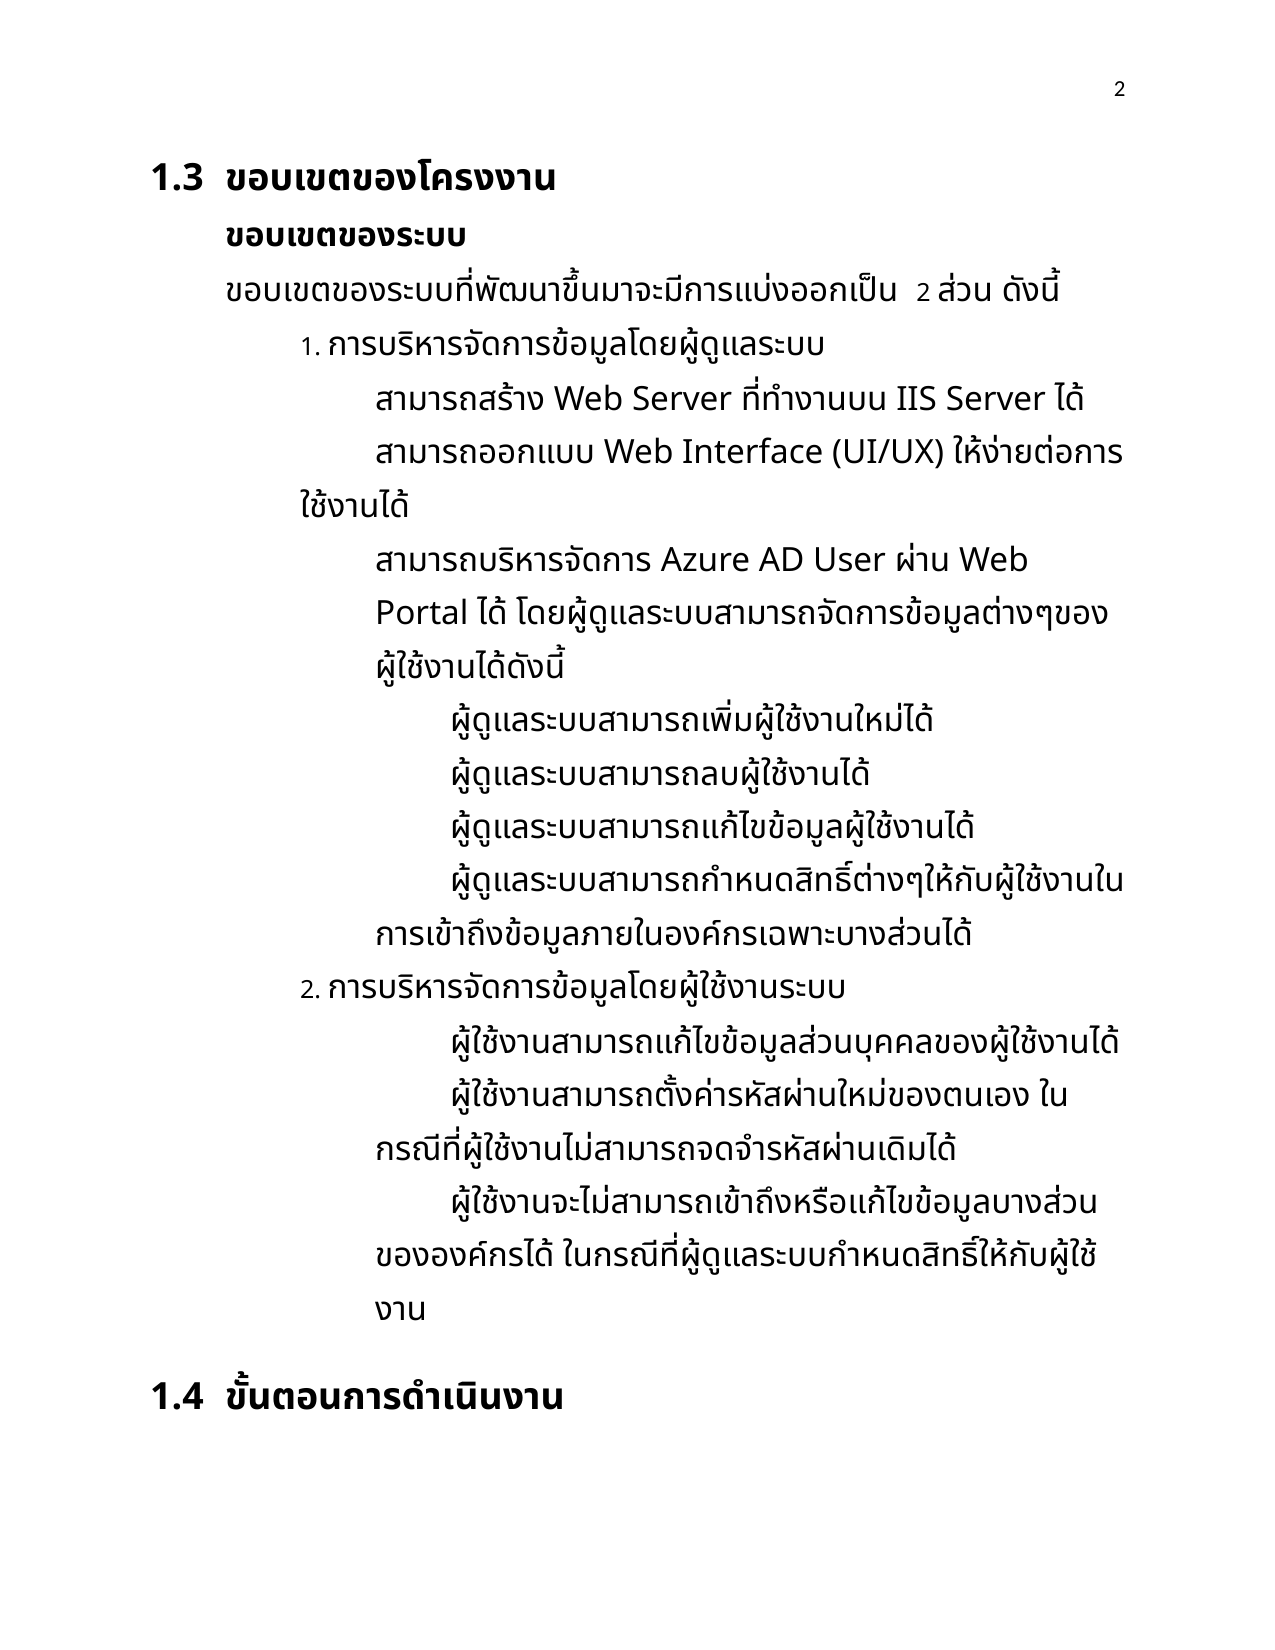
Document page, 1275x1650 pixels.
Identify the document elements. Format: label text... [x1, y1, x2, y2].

text สามารถบริหารจัดการ Azure AD User ผ่าน Web Portal ได้ โดยผู้ดูแลระบบสามารถจัดการข้อมูลต่างๆของผู้ใช้งานได้ดังนี้ [375, 535, 1125, 693]
list ขอบเขตของระบบ [225, 211, 1125, 262]
text ผู้ใช้งานจะไม่สามารถเข้าถึงหรือแก้ไขข้อมูลบางส่วนขององค์กรได้ ในกรณีที่ผู้ดูแลระบบกำหนดสิทธิ์ให้กับผู้ใช้งาน [375, 1178, 1125, 1335]
list ขอบเขตของโครงงาน [150, 150, 1125, 207]
text ผู้ดูแลระบบสามารถกำหนดสิทธิ์ต่างๆให้กับผู้ใช้งานในการเข้าถึงข้อมูลภายในองค์กรเฉพาะบางส่วนได้ [375, 856, 1125, 960]
list ขั้นตอนการดำเนินงาน [150, 1369, 1125, 1426]
text ผู้ดูแลระบบสามารถเพิ่มผู้ใช้งานใหม่ได้ [300, 696, 1125, 746]
text สามารถสร้าง Web Server ที่ทำงานบน IIS Server ได้ [225, 374, 1125, 425]
text ผู้ดูแลระบบสามารถลบผู้ใช้งานได้ [375, 749, 1125, 800]
list ขอบเขตของระบบที่พัฒนาขึ้นมาจะมีการแบ่งออกเป็น 2 ส่วน ดังนี้ [225, 266, 1125, 316]
text ผู้ใช้งานสามารถตั้งค่ารหัสผ่านใหม่ของตนเอง ในกรณีที่ผู้ใช้งานไม่สามารถจดจำรหัสผ่านเดิมได้ [375, 1071, 1125, 1175]
list 1. การบริหารจัดการข้อมูลโดยผู้ดูแลระบบ [225, 320, 1125, 371]
text ผู้ใช้งานสามารถแก้ไขข้อมูลส่วนบุคคลของผู้ใช้งานได้ [150, 1018, 1125, 1068]
text ผู้ดูแลระบบสามารถแก้ไขข้อมูลผู้ใช้งานได้ [375, 803, 1125, 853]
list 2. การบริหารจัดการข้อมูลโดยผู้ใช้งานระบบ [225, 963, 1125, 1014]
text สามารถออกแบบ Web Interface (UI/UX) ให้ง่ายต่อการใช้งานได้ [300, 428, 1125, 532]
